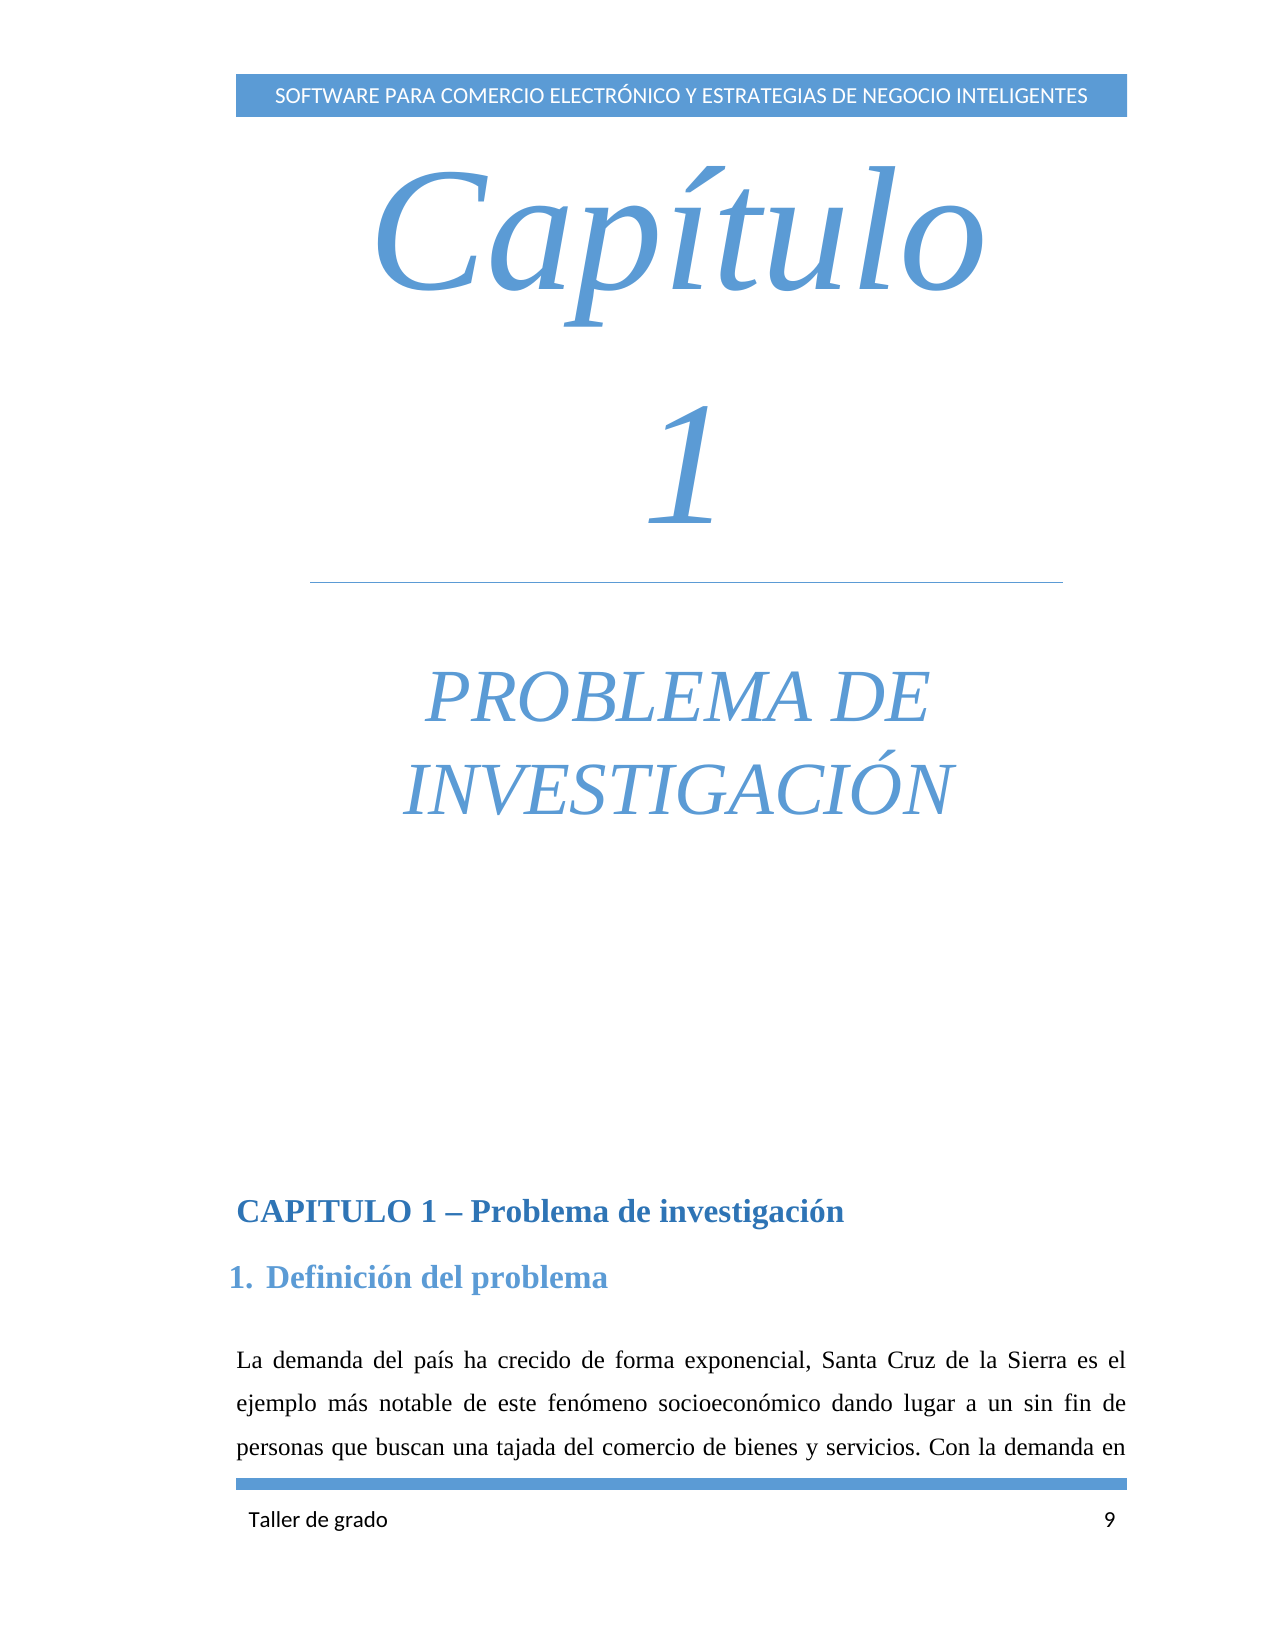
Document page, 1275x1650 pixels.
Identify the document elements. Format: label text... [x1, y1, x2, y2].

text PROBLEMA DE INVESTIGACIÓN [236, 651, 1127, 831]
subtitle Definición del problema [228, 1257, 1127, 1296]
text Capítulo 1 [310, 117, 1063, 582]
subtitle CAPITULO 1 – Problema de investigación [236, 1191, 1127, 1229]
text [236, 1345, 1127, 1460]
